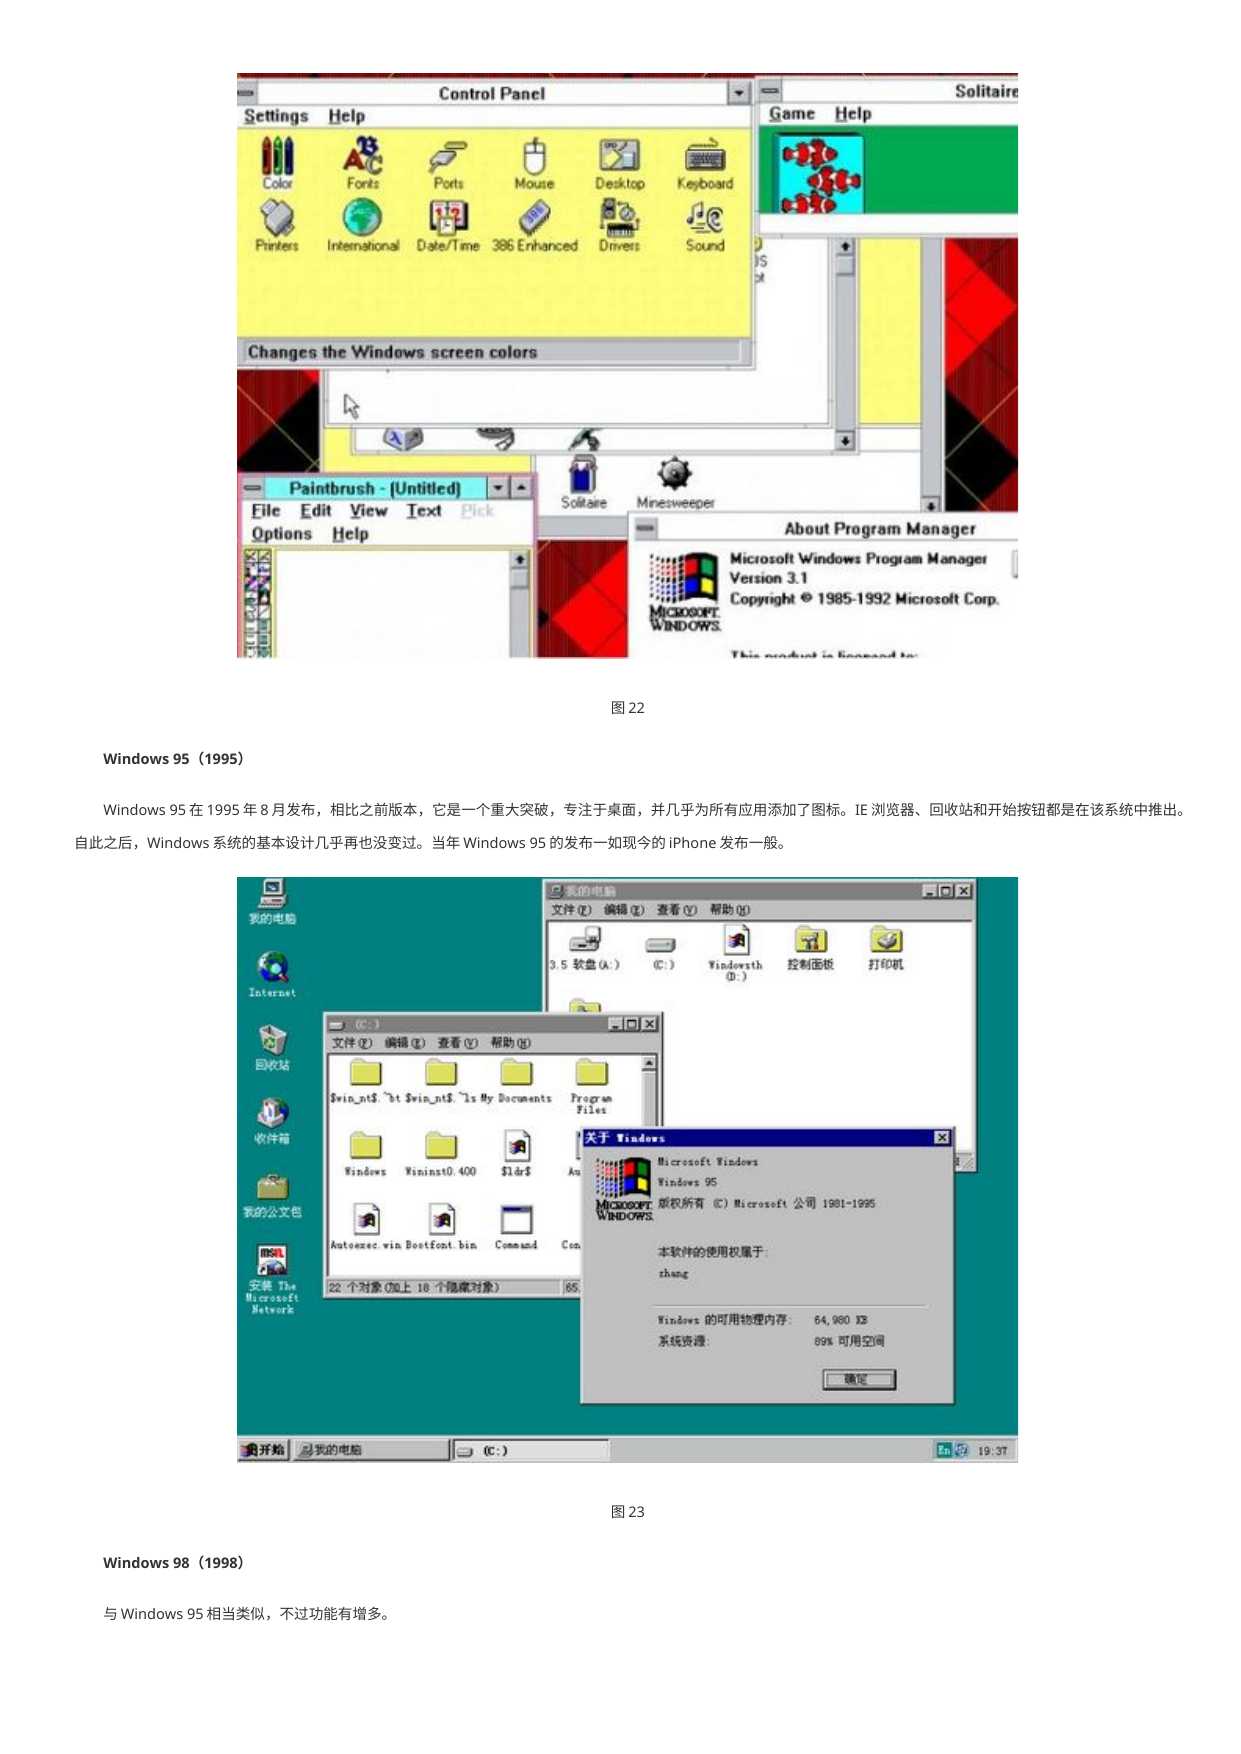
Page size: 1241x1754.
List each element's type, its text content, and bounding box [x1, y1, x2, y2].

picture [237, 73, 1019, 659]
text Windows 98（1998） [74, 1546, 1181, 1578]
text Windows 95在1995年8月发布，相比之前版本，它是一个重大突破，专注于桌面，并几乎为所有应用添加了图标。IE浏览器、回收站和开始按钮都是在该系统中推出。自此之后，Windows系统的基本设计几乎再也没变过。当年Windows 95的发布一如现今的iPhone发布一般。 [74, 793, 1181, 858]
text Windows 95（1995） [74, 742, 1181, 774]
text 与Windows 95相当类似，不过功能有增多。 [74, 1597, 1181, 1629]
picture [237, 877, 1019, 1463]
